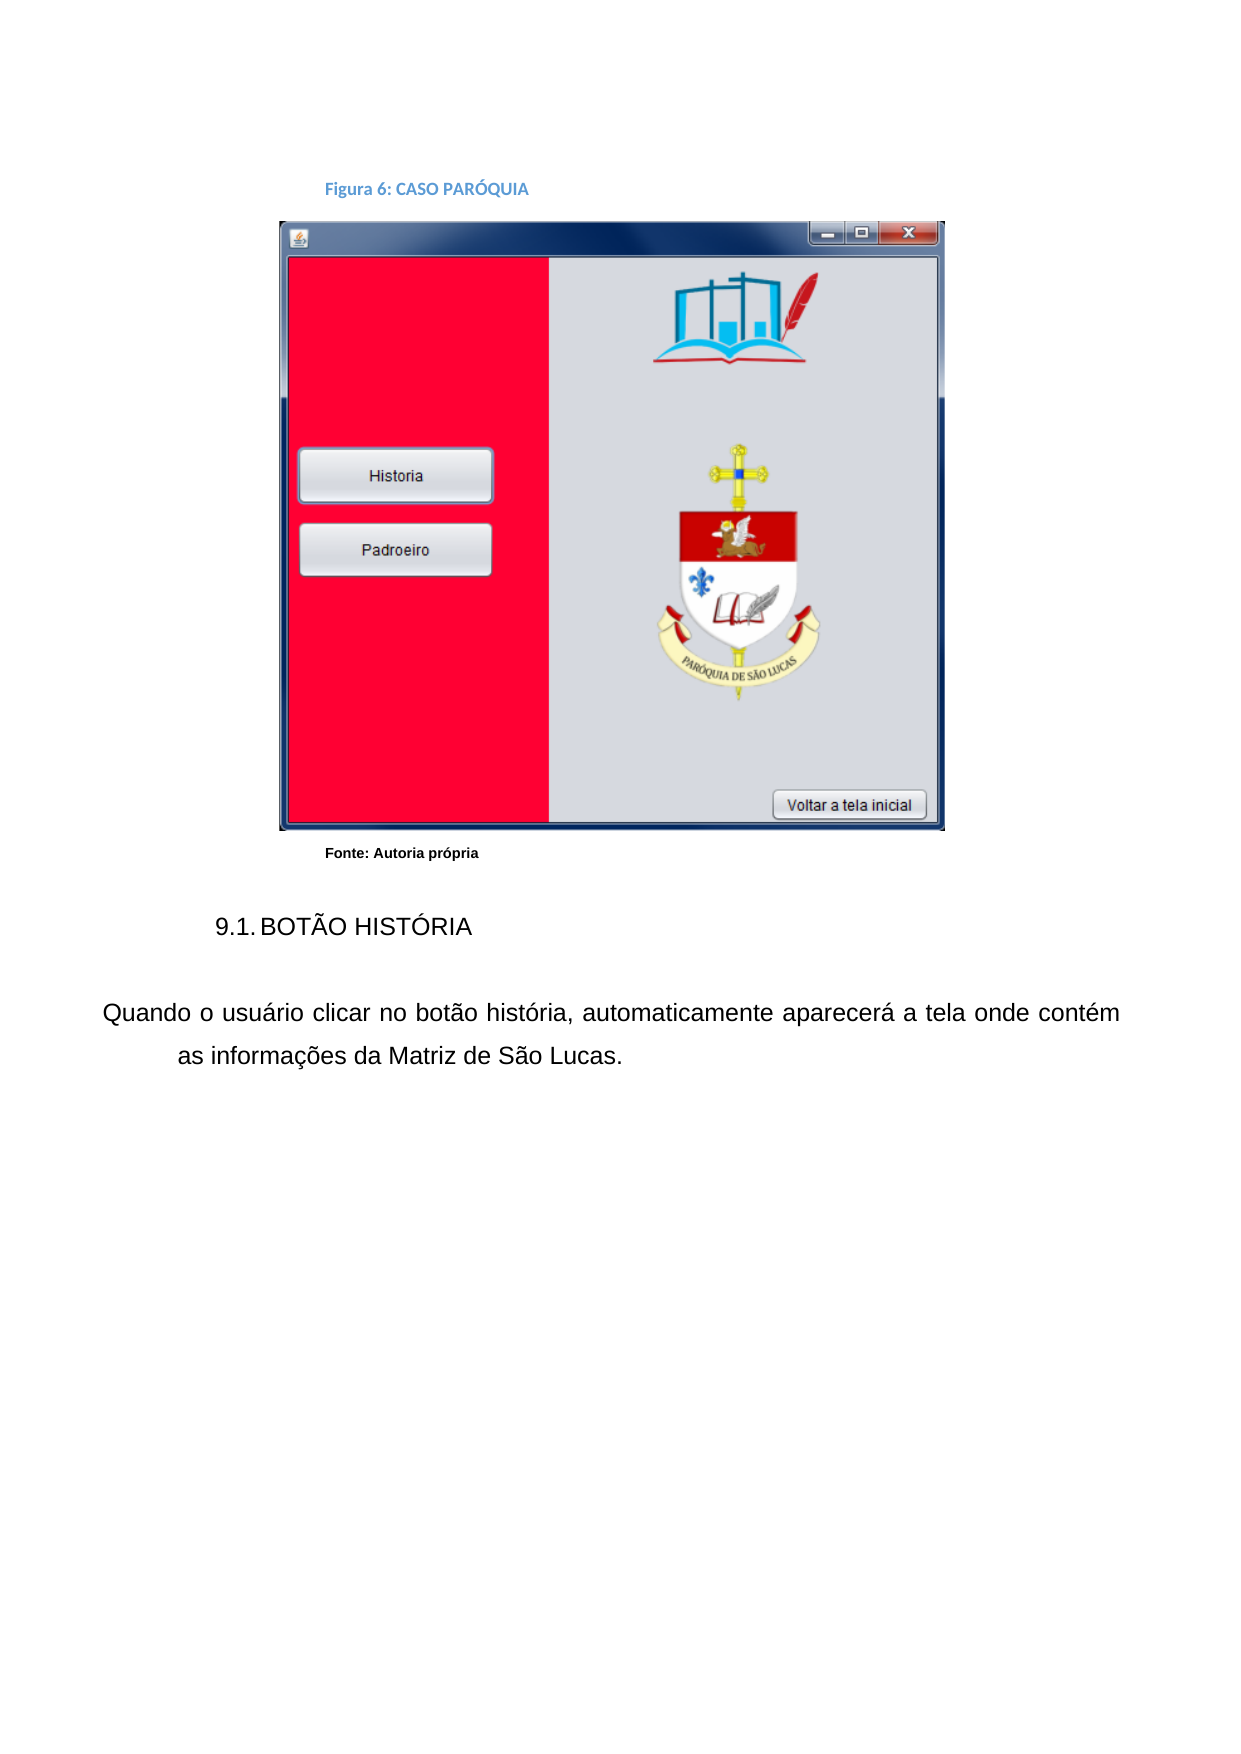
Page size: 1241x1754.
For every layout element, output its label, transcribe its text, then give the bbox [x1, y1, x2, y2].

text Figura 6: CASO PARÓQUIA [251, 177, 1122, 200]
list BOTÃO HISTÓRIA [215, 912, 1122, 941]
text Fonte: Autoria própria [251, 844, 1122, 861]
text Quando o usuário clicar no botão história, automaticamente aparecerá a tela onde contém as informações da Matriz de São Lucas. [102, 998, 1122, 1070]
picture [279, 221, 945, 831]
